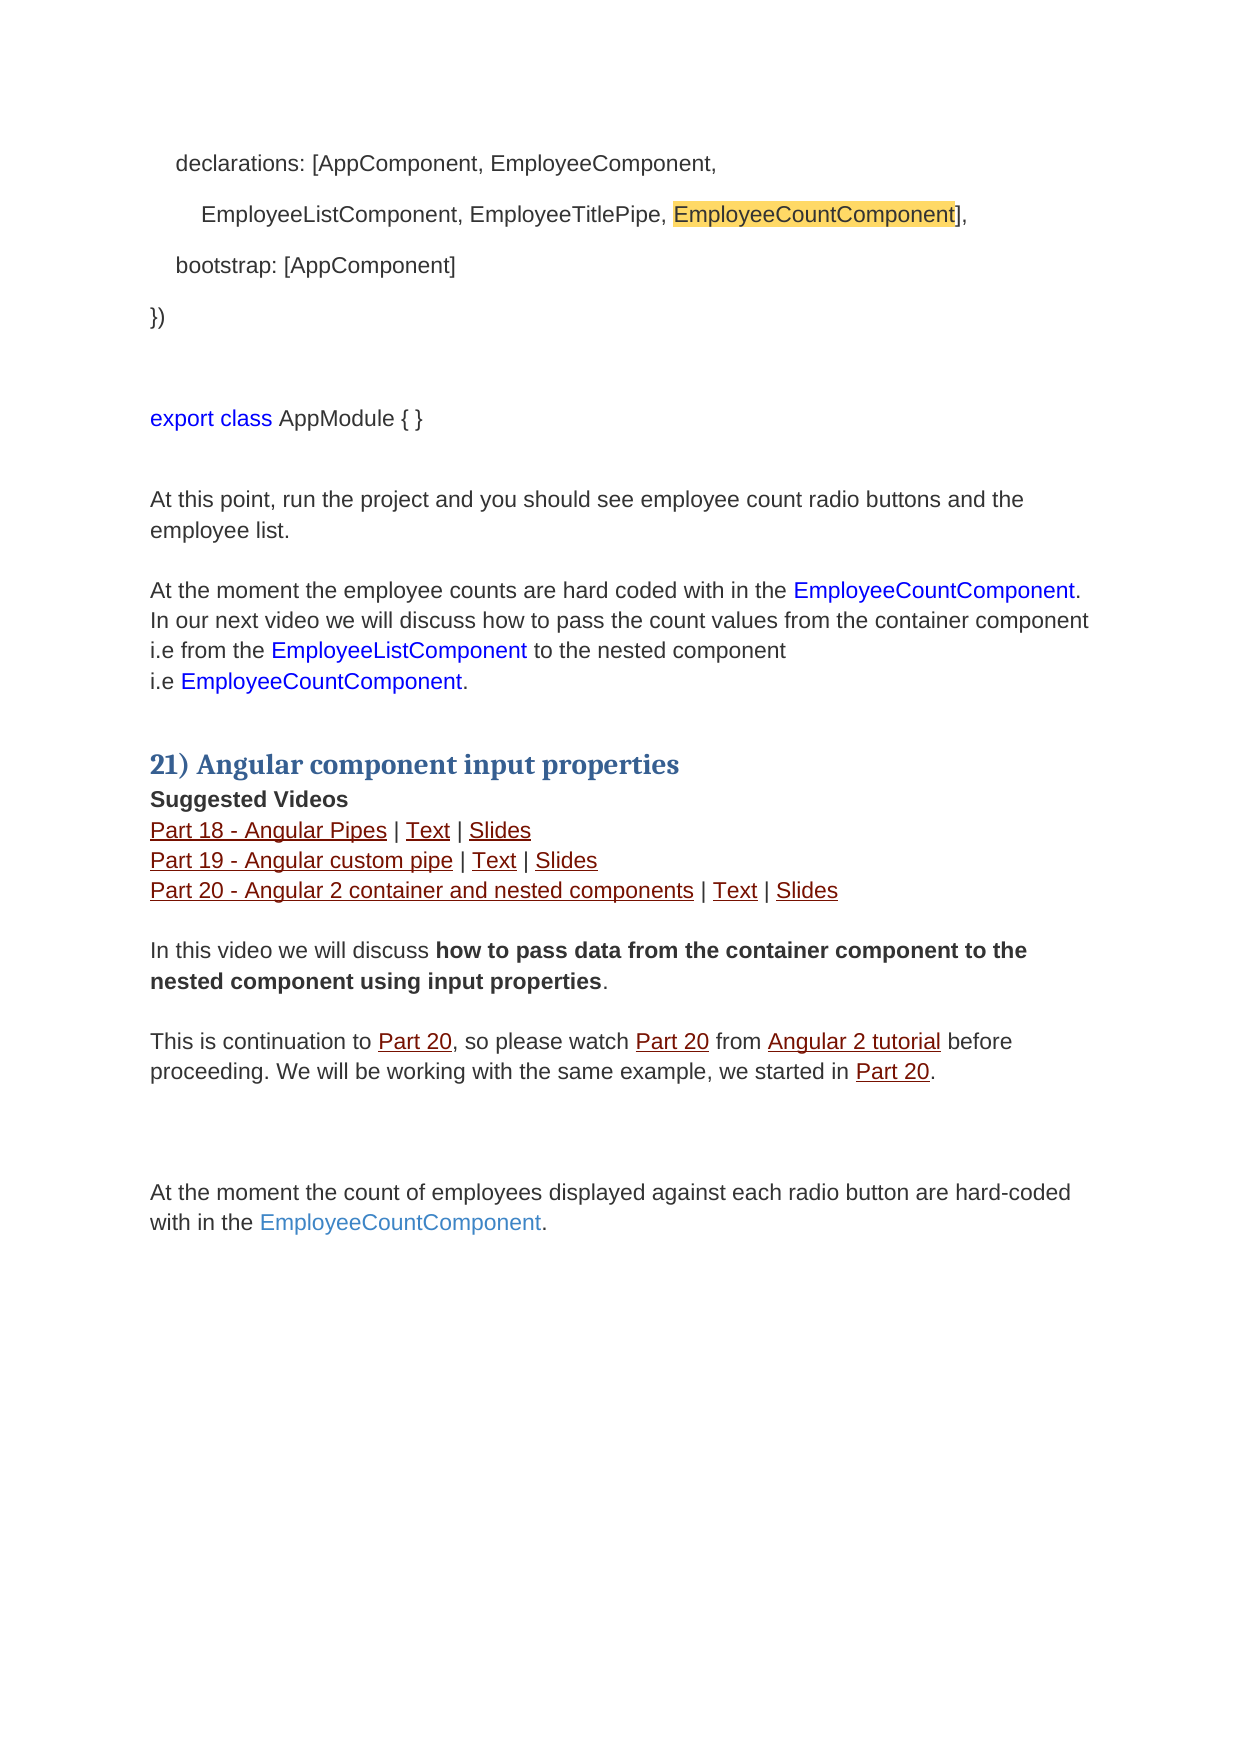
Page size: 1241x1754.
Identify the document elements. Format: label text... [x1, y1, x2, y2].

text EmployeeListComponent, EmployeeTitlePipe, EmployeeCountComponent], [150, 201, 673, 227]
text At this point, run the project and you should see employee count radio buttons and the employee list. At the moment the employee counts are hard coded with in the EmployeeCountComponent. In our next video we will discuss how to pass the count values from the container component i.e from the EmployeeListComponent to the nested component i.e EmployeeCountComponent. [150, 456, 1090, 694]
text bootstrap: [AppComponent] [150, 252, 1090, 278]
text }) [150, 303, 1090, 329]
subtitle 21) Angular component input properties [150, 748, 1090, 781]
text declarations: [AppComponent, EmployeeComponent, [150, 150, 1090, 176]
text export class AppModule { } [150, 405, 1090, 432]
